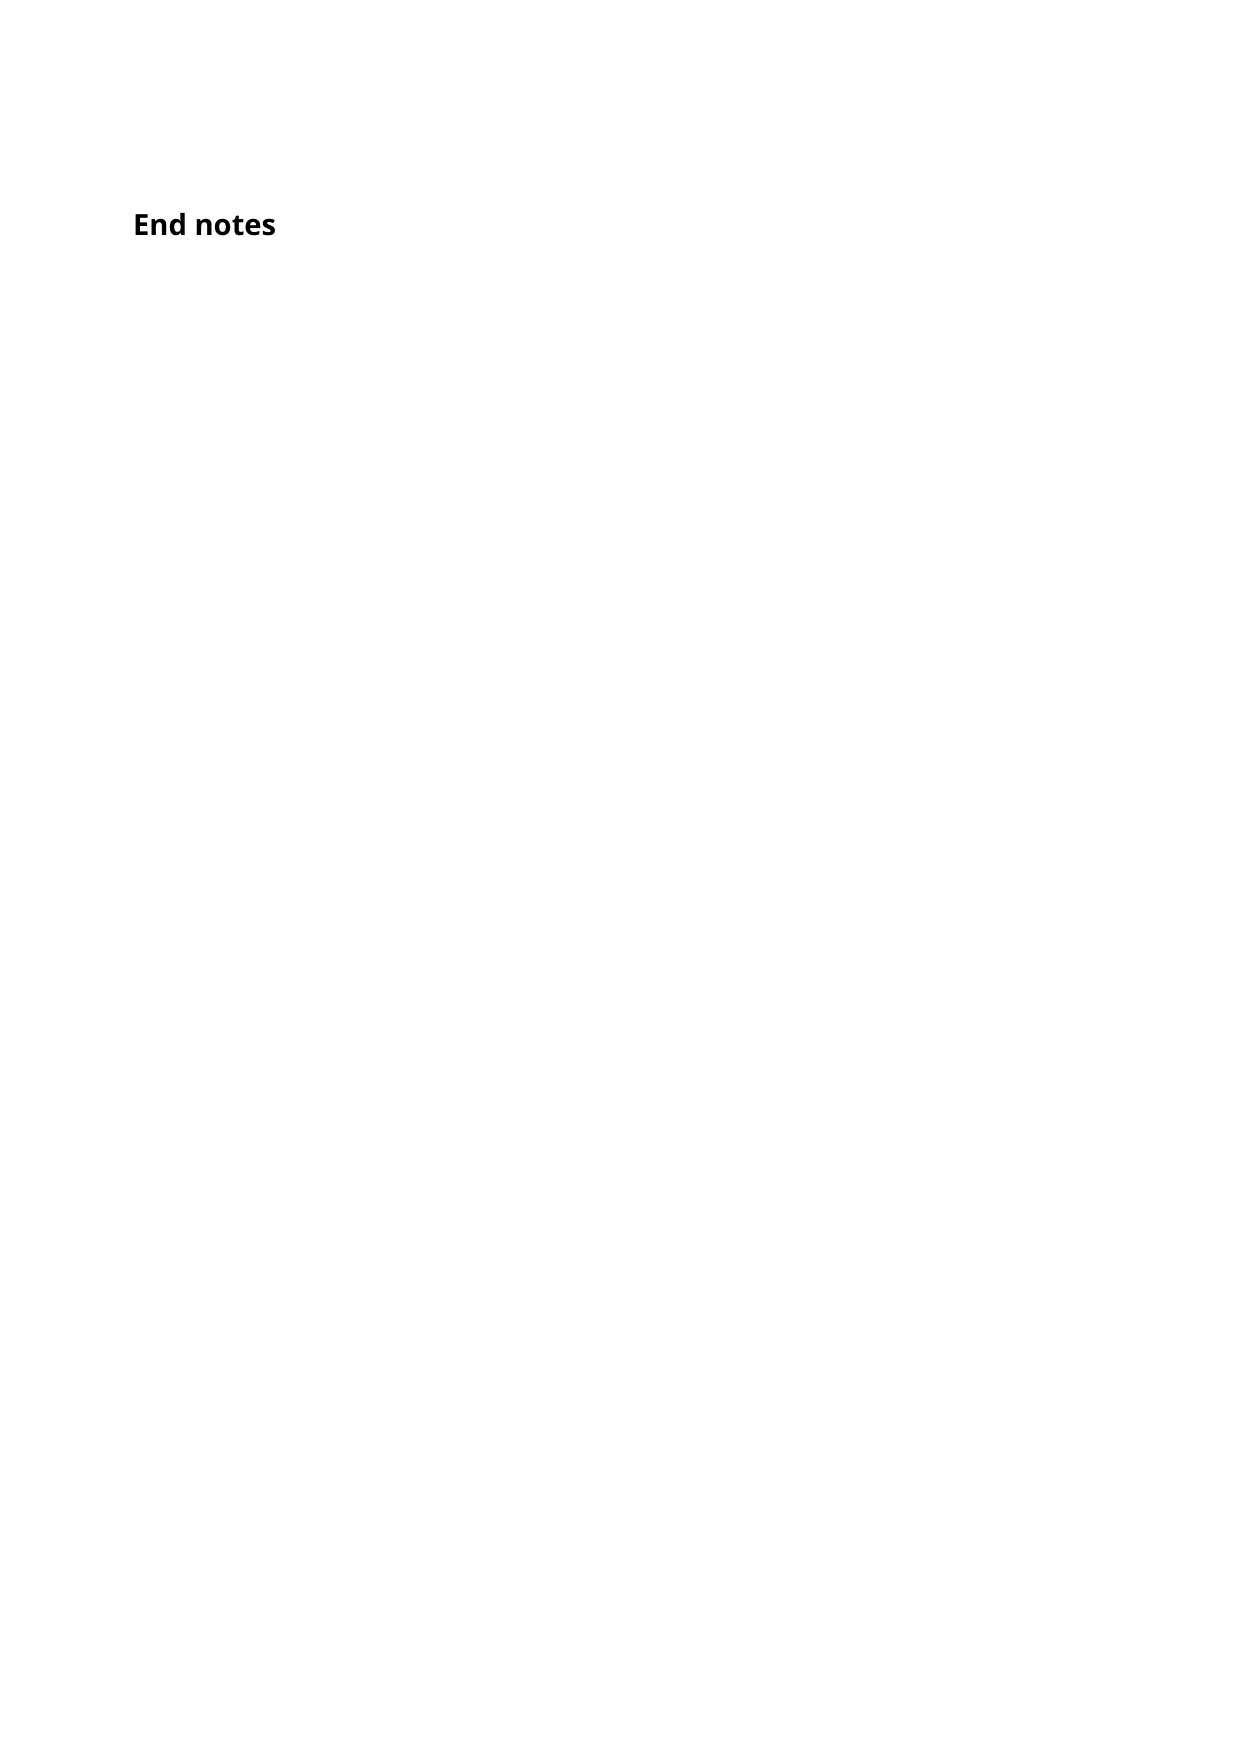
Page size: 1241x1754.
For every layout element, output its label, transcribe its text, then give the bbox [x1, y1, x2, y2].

subtitle End notes [133, 204, 1022, 244]
